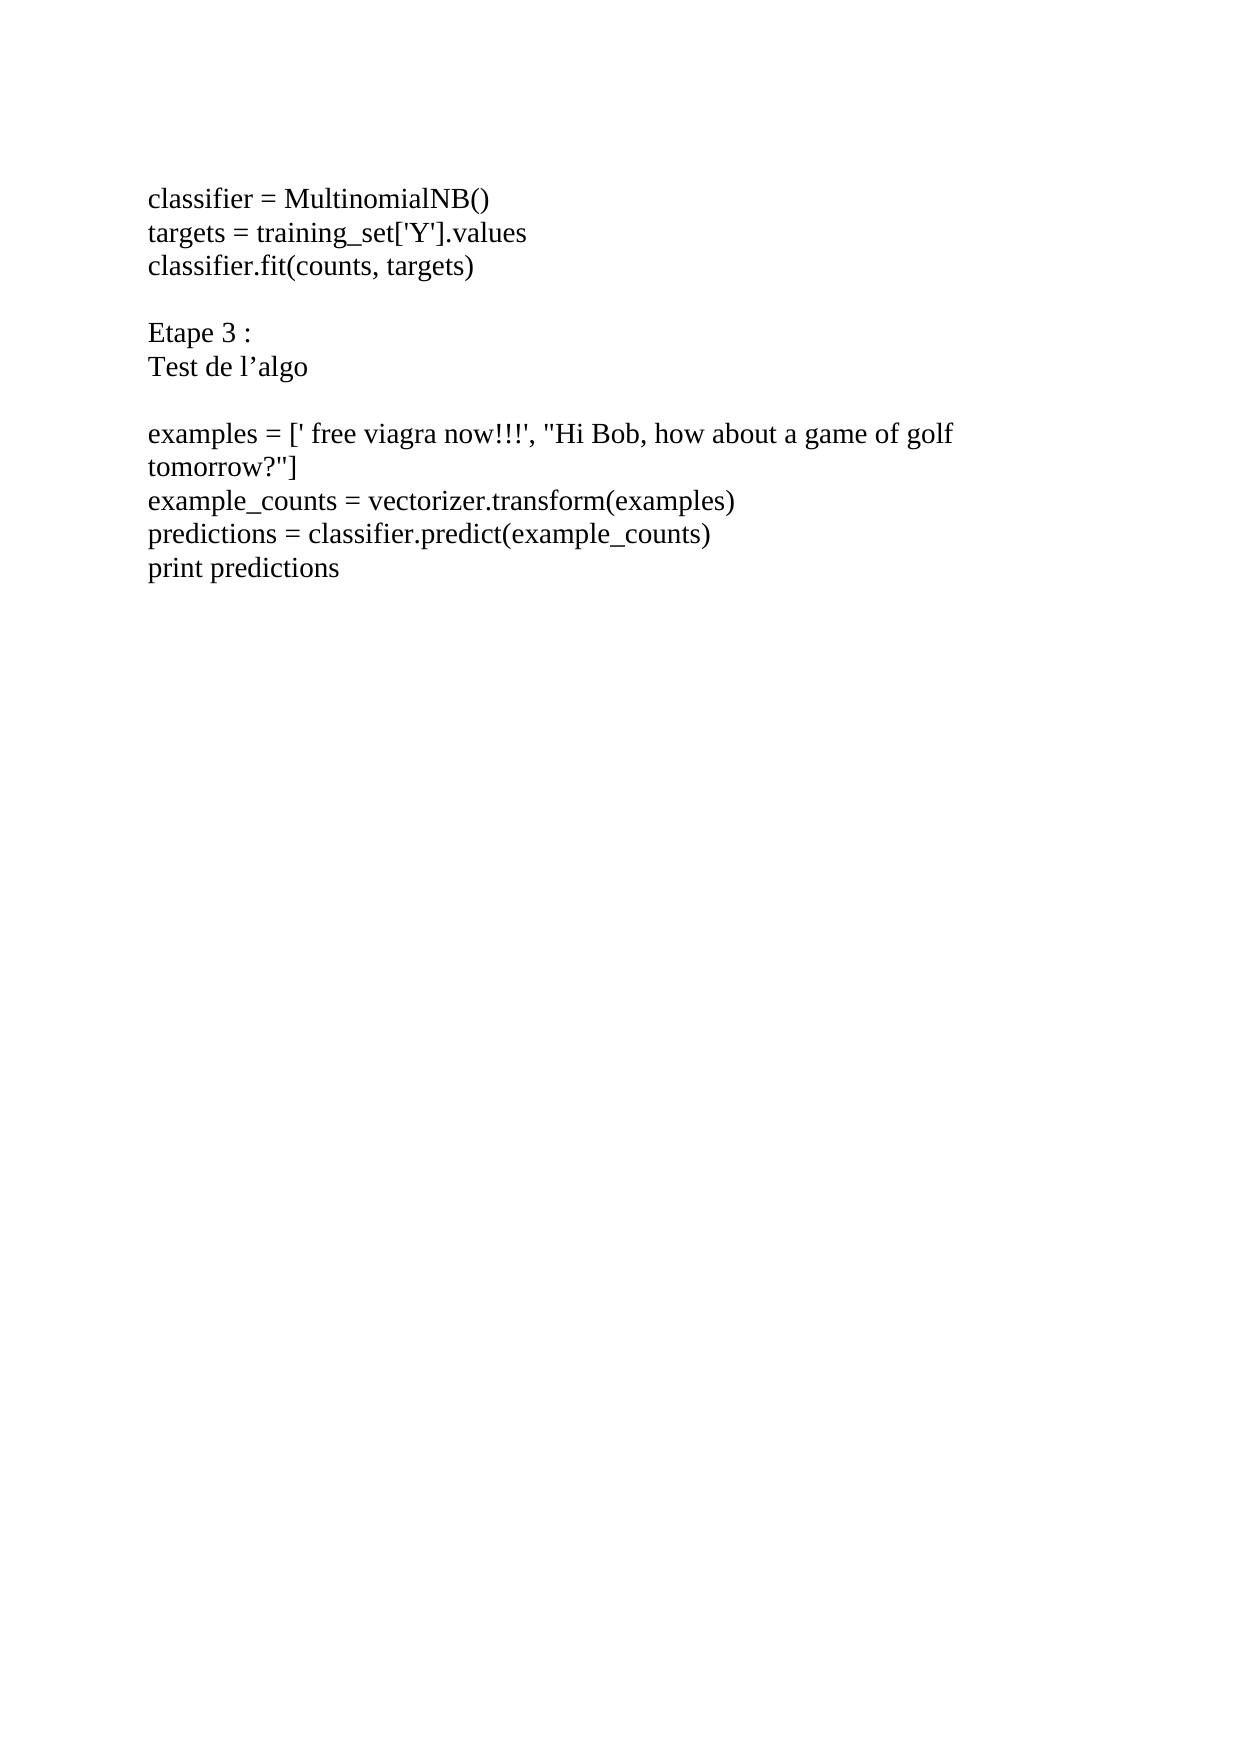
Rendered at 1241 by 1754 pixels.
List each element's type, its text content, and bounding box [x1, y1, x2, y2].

text targets = training_set['Y'].values [148, 215, 1093, 248]
text classifier.fit(counts, targets) [148, 248, 1093, 282]
text classifier = MultinomialNB() [148, 181, 1093, 215]
text predictions = classifier.predict(example_counts) [148, 517, 1093, 550]
text Etape 3 : [148, 315, 1093, 349]
text Test de l’algo [148, 349, 1093, 382]
text examples = [' free viagra now!!!', "Hi Bob, how about a game of golf tomorrow?"] [148, 416, 1093, 483]
text example_counts = vectorizer.transform(examples) [148, 483, 1093, 517]
text print predictions [148, 550, 1093, 584]
